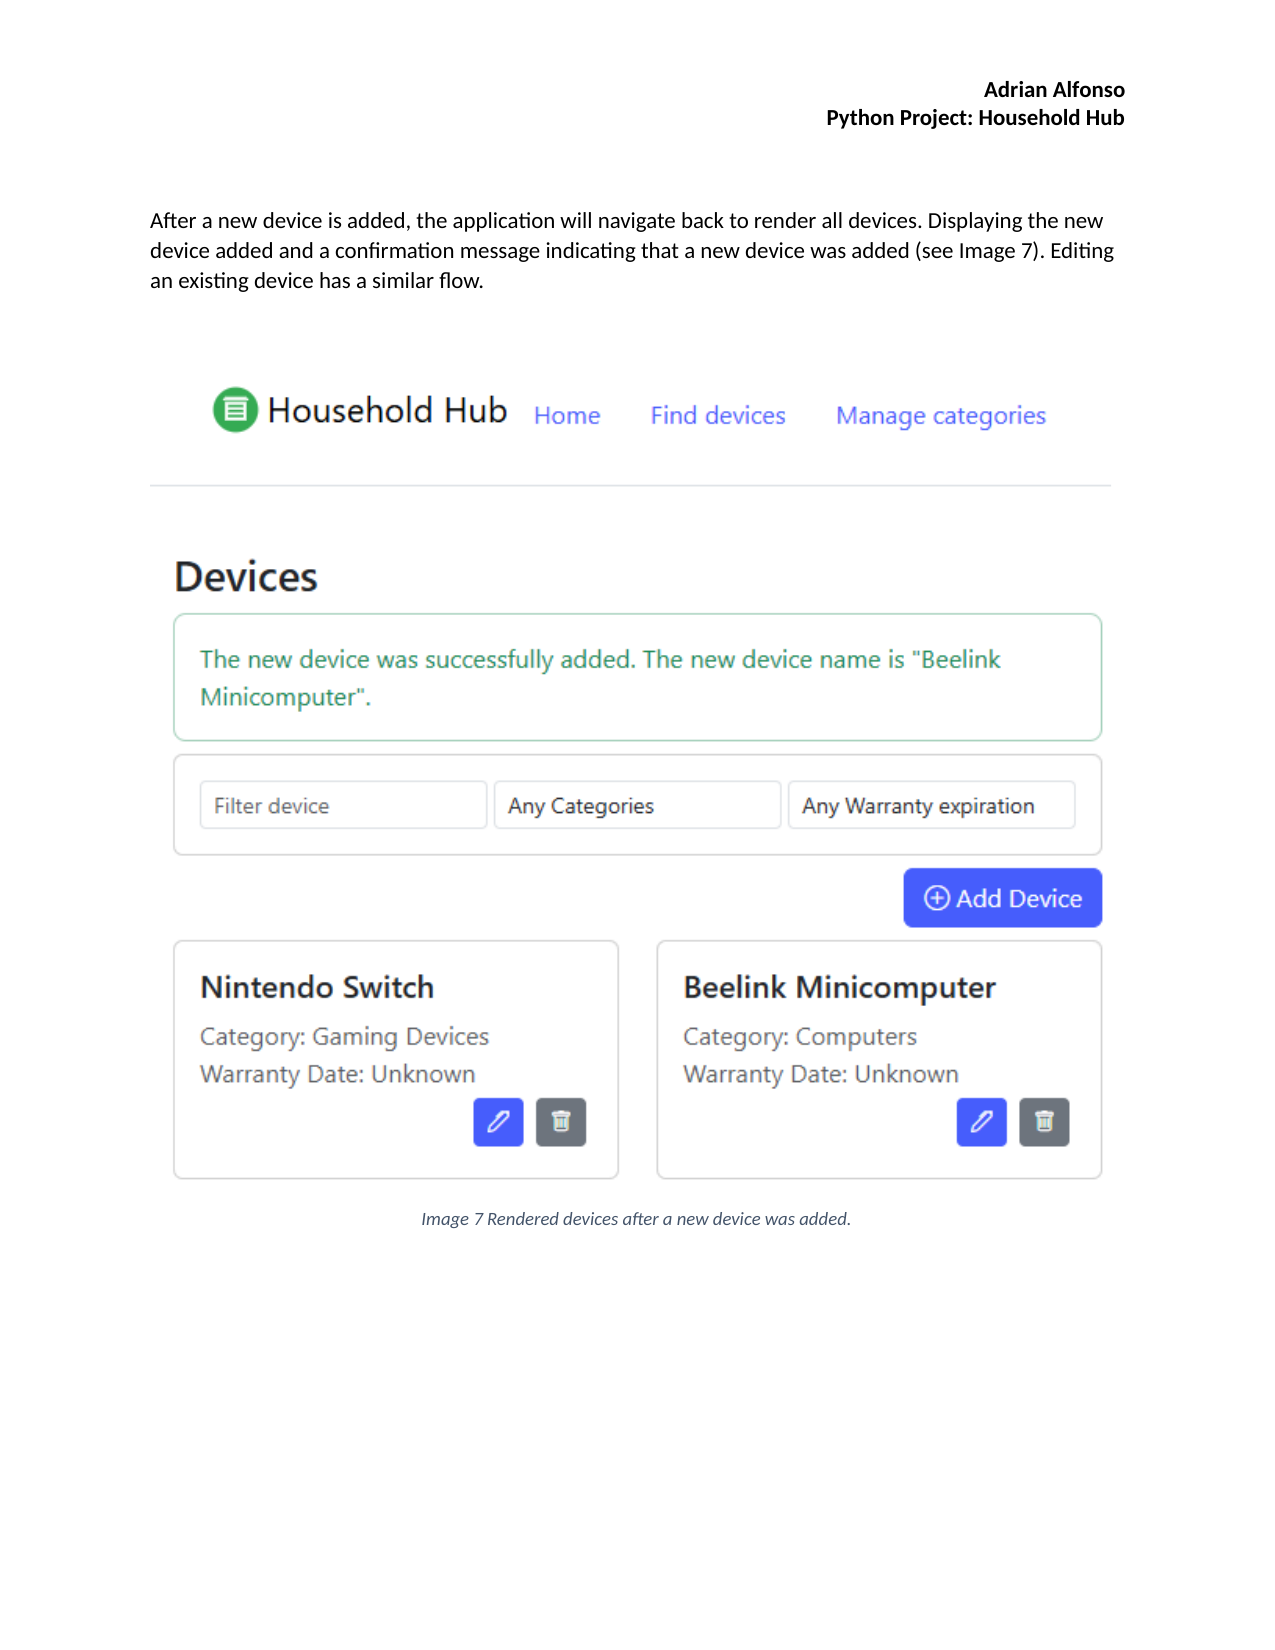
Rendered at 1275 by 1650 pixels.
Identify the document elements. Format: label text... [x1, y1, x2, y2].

picture [150, 360, 1112, 1189]
text After a new device is added, the application will navigate back to render all devices. Displaying the new device added and a confirmation message indicating that a new device was added (see Image 7). Editing an existing device has a similar flow. [150, 206, 1125, 294]
